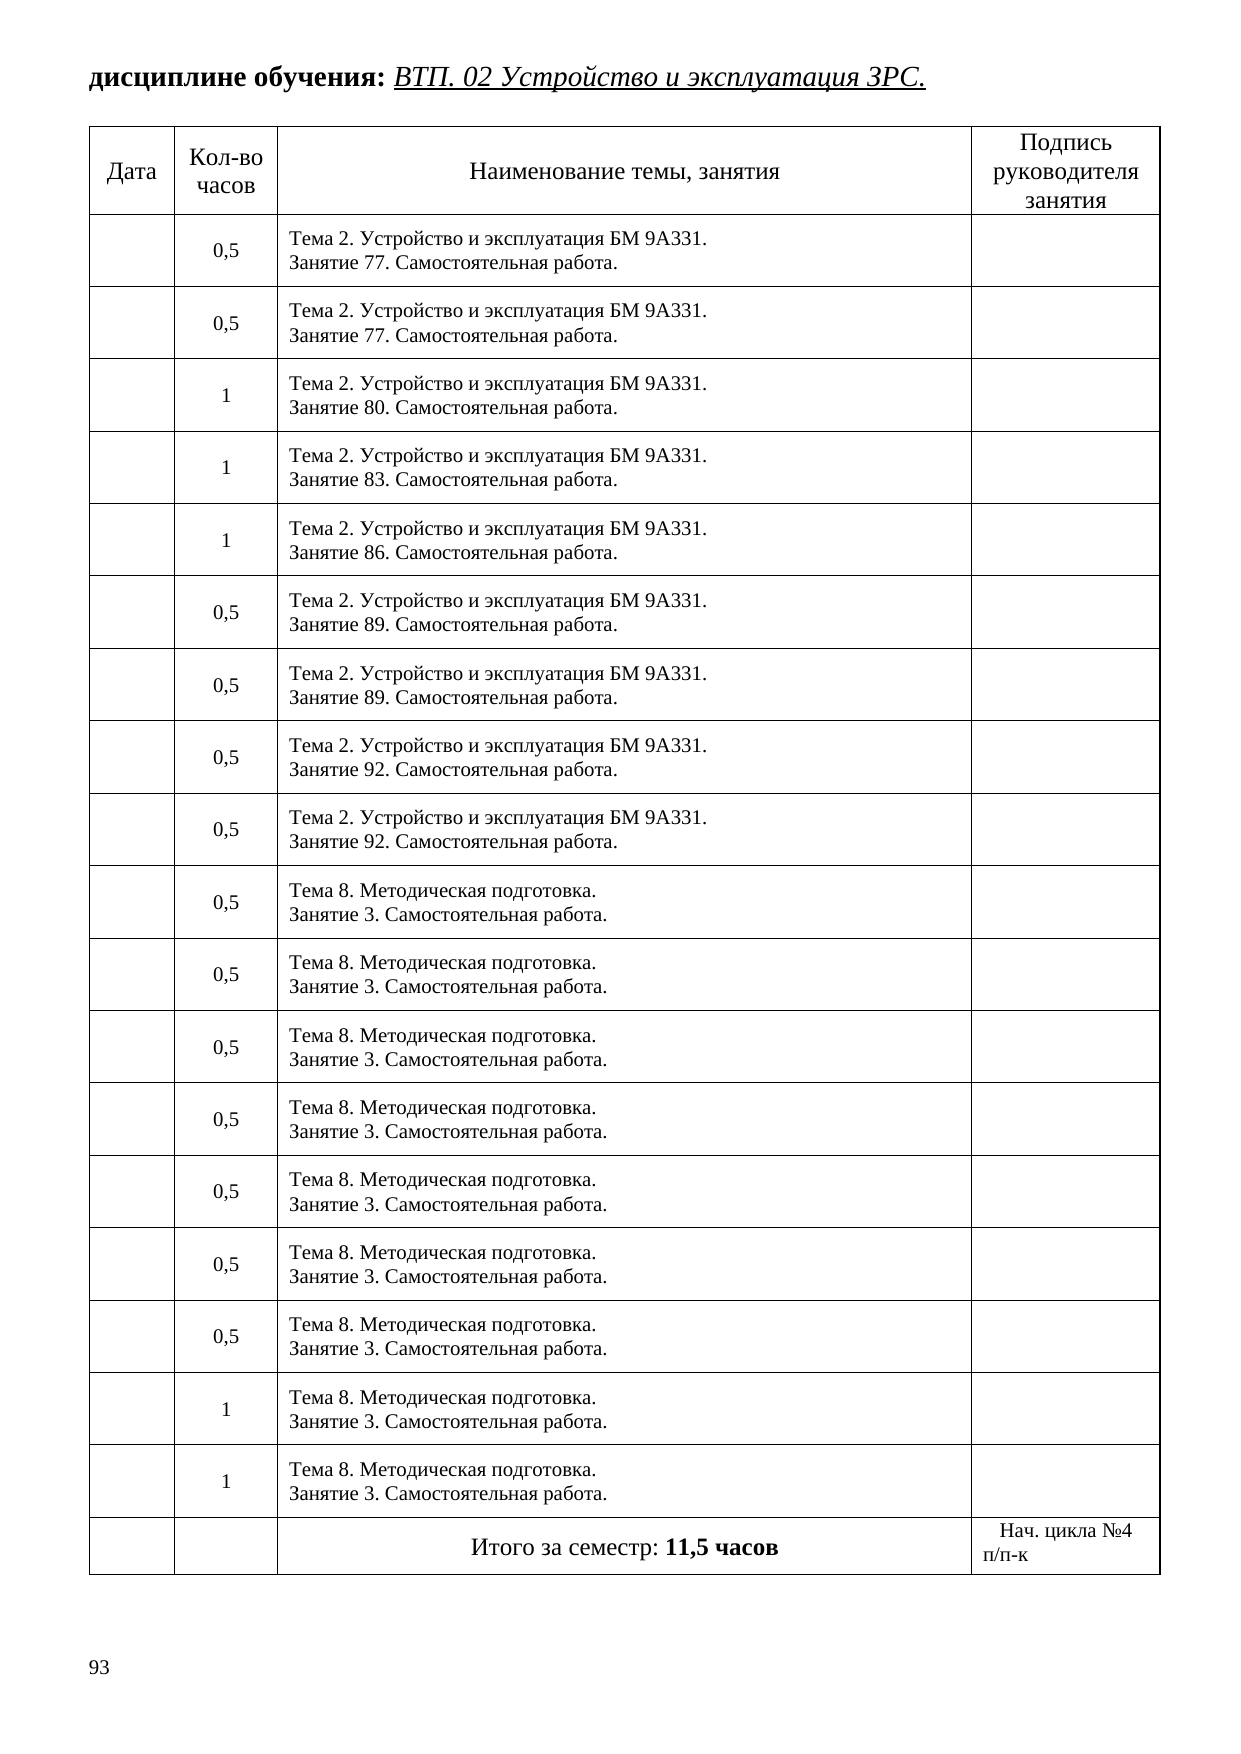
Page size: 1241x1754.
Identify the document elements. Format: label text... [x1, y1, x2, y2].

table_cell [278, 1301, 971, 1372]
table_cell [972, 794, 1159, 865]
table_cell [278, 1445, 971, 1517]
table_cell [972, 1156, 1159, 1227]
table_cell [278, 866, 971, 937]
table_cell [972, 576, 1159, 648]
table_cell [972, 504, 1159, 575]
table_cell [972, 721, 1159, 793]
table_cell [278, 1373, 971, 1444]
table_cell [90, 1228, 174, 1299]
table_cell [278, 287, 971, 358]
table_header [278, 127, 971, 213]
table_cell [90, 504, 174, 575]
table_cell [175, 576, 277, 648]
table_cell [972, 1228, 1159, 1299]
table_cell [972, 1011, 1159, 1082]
text дисциплине обучения: ВТП. 02 Устройство и эксплуатация ЗРС. [89, 59, 1137, 93]
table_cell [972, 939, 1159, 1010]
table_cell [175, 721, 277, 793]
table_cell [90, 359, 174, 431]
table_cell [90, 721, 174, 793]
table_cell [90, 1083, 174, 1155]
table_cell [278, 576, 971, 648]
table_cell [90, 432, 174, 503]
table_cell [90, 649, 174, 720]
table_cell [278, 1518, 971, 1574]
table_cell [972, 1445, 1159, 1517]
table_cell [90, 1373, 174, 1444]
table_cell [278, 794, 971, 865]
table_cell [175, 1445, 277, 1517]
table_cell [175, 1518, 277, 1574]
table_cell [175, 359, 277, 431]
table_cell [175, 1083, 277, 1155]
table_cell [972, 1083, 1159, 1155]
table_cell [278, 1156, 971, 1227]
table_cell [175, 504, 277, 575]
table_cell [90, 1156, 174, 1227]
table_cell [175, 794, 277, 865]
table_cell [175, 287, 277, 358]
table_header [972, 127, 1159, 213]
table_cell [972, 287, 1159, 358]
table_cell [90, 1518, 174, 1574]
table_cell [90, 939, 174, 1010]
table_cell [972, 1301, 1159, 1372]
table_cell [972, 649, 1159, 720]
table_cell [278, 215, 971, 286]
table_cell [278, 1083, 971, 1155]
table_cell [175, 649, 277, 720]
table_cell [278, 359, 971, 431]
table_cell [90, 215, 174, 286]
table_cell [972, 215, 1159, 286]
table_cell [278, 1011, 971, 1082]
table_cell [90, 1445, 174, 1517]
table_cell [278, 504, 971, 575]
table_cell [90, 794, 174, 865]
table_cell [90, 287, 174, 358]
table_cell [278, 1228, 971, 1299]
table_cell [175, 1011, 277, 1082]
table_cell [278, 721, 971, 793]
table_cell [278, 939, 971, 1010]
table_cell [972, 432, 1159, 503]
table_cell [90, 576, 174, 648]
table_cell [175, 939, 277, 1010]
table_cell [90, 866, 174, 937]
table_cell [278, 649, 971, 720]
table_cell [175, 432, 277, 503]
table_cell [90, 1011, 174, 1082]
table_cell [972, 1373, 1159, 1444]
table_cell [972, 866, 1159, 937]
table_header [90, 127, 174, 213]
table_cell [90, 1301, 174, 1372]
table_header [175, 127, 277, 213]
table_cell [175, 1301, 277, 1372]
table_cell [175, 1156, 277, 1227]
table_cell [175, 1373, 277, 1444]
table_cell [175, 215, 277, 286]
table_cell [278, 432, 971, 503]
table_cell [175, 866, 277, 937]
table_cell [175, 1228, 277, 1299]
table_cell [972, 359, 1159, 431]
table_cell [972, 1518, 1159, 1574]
